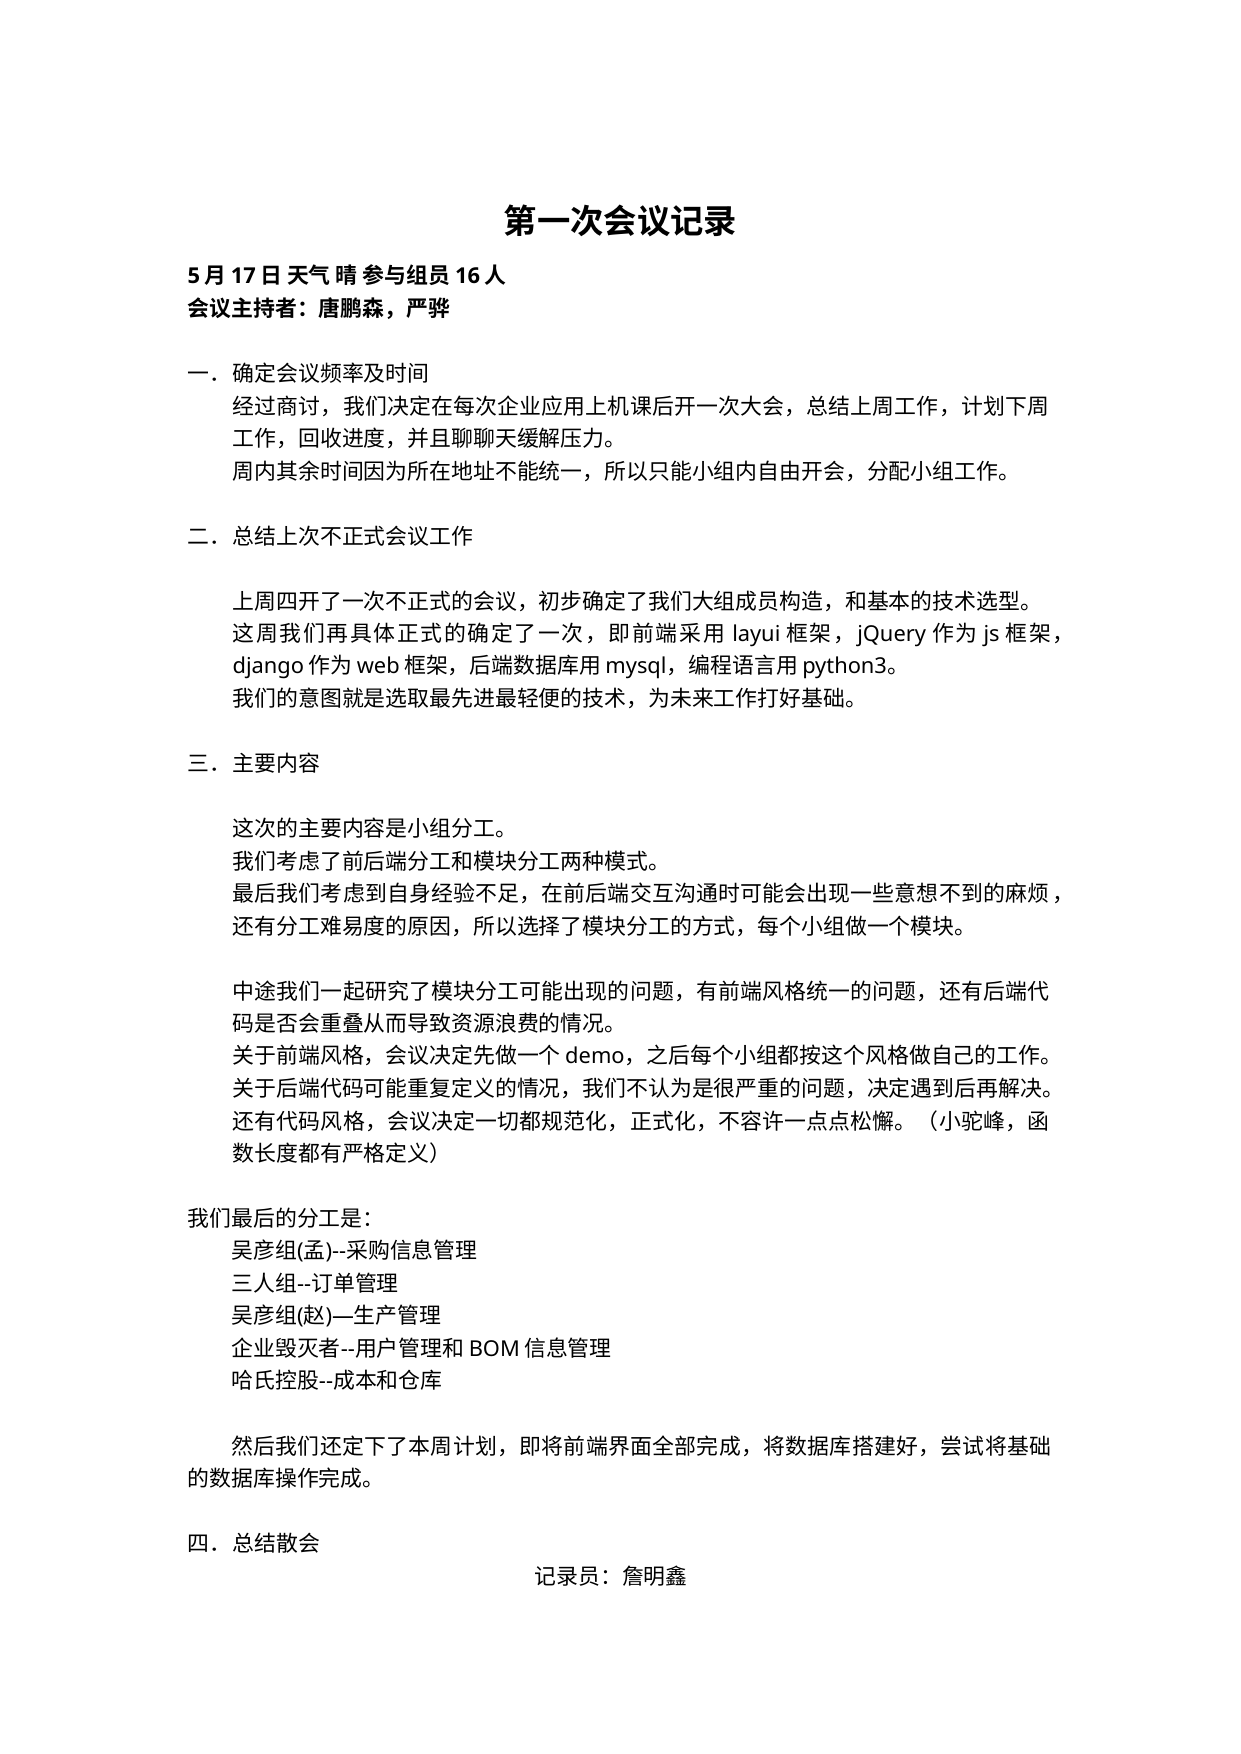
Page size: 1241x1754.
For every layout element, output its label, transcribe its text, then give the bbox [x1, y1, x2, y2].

text 企业毁灭者--用户管理和BOM信息管理 [187, 1331, 1053, 1363]
text 三人组--订单管理 [187, 1266, 1053, 1298]
list 上周四开了一次不正式的会议，初步确定了我们大组成员构造，和基本的技术选型。 [232, 583, 1053, 616]
text 然后我们还定下了本周计划，即将前端界面全部完成，将数据库搭建好，尝试将基础的数据库操作完成。 [187, 1428, 1053, 1493]
text 吴彦组(孟)--采购信息管理 [187, 1233, 1053, 1266]
list 主要内容 [187, 746, 1053, 778]
list 总结上次不正式会议工作 [187, 518, 1053, 551]
list 周内其余时间因为所在地址不能统一，所以只能小组内自由开会，分配小组工作。 [232, 453, 1053, 486]
list 这次的主要内容是小组分工。 [232, 811, 1053, 843]
list 经过商讨，我们决定在每次企业应用上机课后开一次大会，总结上周工作，计划下周工作，回收进度，并且聊聊天缓解压力。 [232, 388, 1053, 453]
list 我们的意图就是选取最先进最轻便的技术，为未来工作打好基础。 [232, 681, 1053, 713]
list 总结散会 [187, 1526, 1053, 1558]
text 哈氏控股--成本和仓库 [187, 1363, 1053, 1396]
text 5月17日 天气 晴 参与组员 16人 [187, 258, 1053, 291]
list 还有代码风格，会议决定一切都规范化，正式化，不容许一点点松懈。（小驼峰，函数长度都有严格定义） [232, 1103, 1053, 1168]
list 这周我们再具体正式的确定了一次，即前端采用layui框架，jQuery作为js框架，django作为web框架，后端数据库用mysql，编程语言用python3。 [232, 616, 1053, 681]
text 会议主持者：唐鹏森，严骅 [187, 291, 1053, 323]
list 中途我们一起研究了模块分工可能出现的问题，有前端风格统一的问题，还有后端代码是否会重叠从而导致资源浪费的情况。 [232, 973, 1053, 1038]
text 我们最后的分工是： [187, 1201, 1053, 1233]
list 确定会议频率及时间 [187, 356, 1053, 388]
list 关于前端风格，会议决定先做一个demo，之后每个小组都按这个风格做自己的工作。 [232, 1038, 1053, 1071]
list 最后我们考虑到自身经验不足，在前后端交互沟通时可能会出现一些意想不到的麻烦，还有分工难易度的原因，所以选择了模块分工的方式，每个小组做一个模块。 [232, 876, 1053, 941]
list 我们考虑了前后端分工和模块分工两种模式。 [232, 843, 1053, 876]
list 记录员：詹明鑫 [232, 1558, 1053, 1591]
title 第一次会议记录 [187, 187, 1053, 252]
text 吴彦组(赵)—生产管理 [187, 1298, 1053, 1331]
list 关于后端代码可能重复定义的情况，我们不认为是很严重的问题，决定遇到后再解决。 [232, 1071, 1053, 1103]
